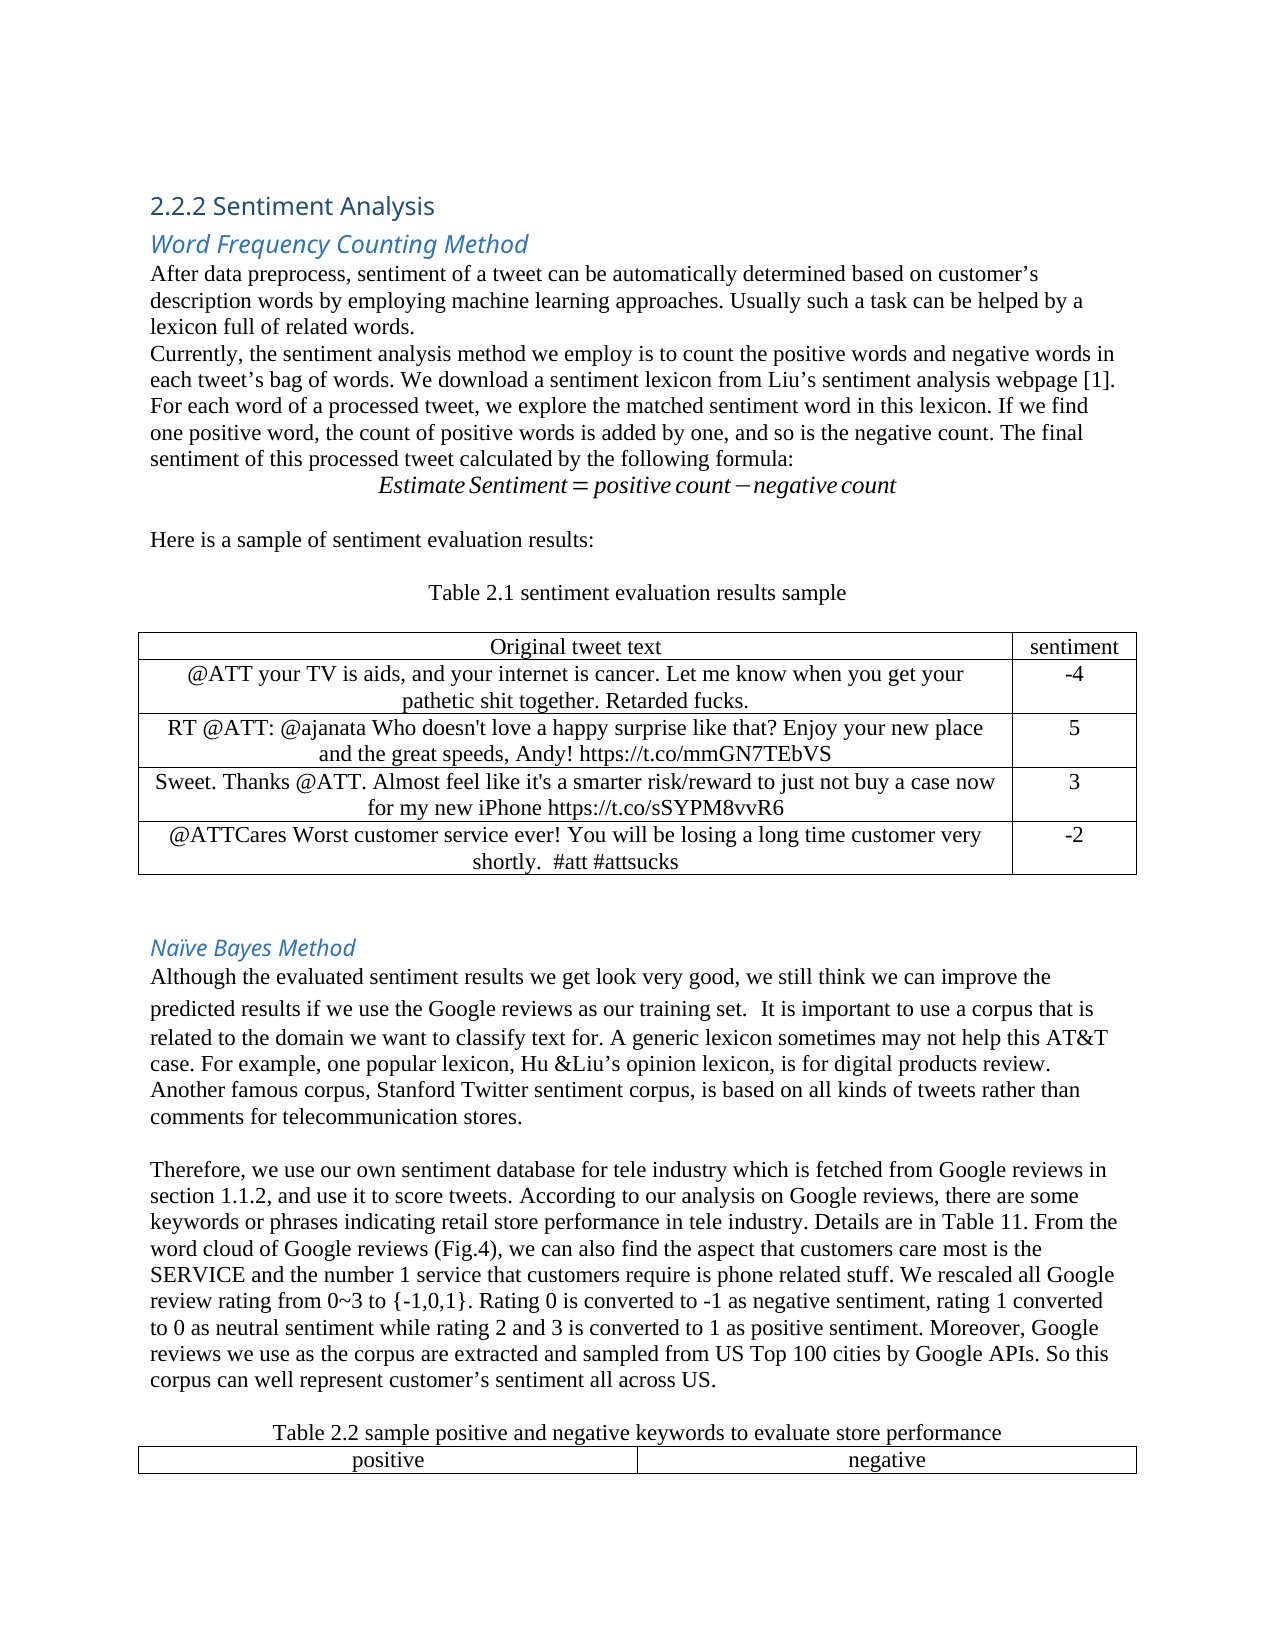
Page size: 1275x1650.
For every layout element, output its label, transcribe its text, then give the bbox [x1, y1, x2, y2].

table_cell Sweet. Thanks @ATT. Almost feel like it's a smarter risk/reward to just not buy a case now for my new iPhone https://t.co/sSYPM8vvR6 [139, 768, 1012, 821]
table_cell 5 [1013, 714, 1136, 767]
table_cell -4 [1013, 660, 1136, 713]
text Therefore, we use our own sentiment database for tele industry which is fetched from Google reviews in section 1.1.2, and use it to score tweets. According to our analysis on Google reviews, there are some keywords or phrases indicating retail store performance in tele industry. Details are in Table 11. From the word cloud of Google reviews (Fig.4), we can also find the aspect that customers care most is the SERVICE and the number 1 service that customers require is phone related stuff. We rescaled all Google review rating from 0~3 to {-1,0,1}. Rating 0 is converted to -1 as negative sentiment, rating 1 converted to 0 as neutral sentiment while rating 2 and 3 is converted to 1 as positive sentiment. Moreover, Google reviews we use as the corpus are extracted and sampled from US Top 100 cities by Google APIs. So this corpus can well represent customer’s sentiment all across US. [150, 1156, 1125, 1393]
table_cell RT @ATT: @ajanata Who doesn't love a happy surprise like that? Enjoy your new place and the great speeds, Andy! https://t.co/mmGN7TEbVS [139, 714, 1012, 767]
text Currently, the sentiment analysis method we employ is to count the positive words and negative words in each tweet’s bag of words. We download a sentiment lexicon from Liu’s sentiment analysis webpage [1]. For each word of a processed tweet, we explore the matched sentiment word in this lexicon. If we find one positive word, the count of positive words is added by one, and so is the negative count. The final sentiment of this processed tweet calculated by the following formula: [150, 339, 1125, 471]
table_cell @ATTCares Worst customer service ever! You will be losing a long time customer very shortly. #att #attsucks [139, 822, 1012, 874]
subtitle Word Frequency Counting Method [150, 226, 1125, 261]
table_header sentiment [1013, 633, 1136, 659]
table_cell -2 [1013, 822, 1136, 874]
text Here is a sample of sentiment evaluation results: [150, 526, 1125, 553]
table_header negative [638, 1447, 1136, 1473]
text Table 2.2 sample positive and negative keywords to evaluate store performance [150, 1419, 1125, 1446]
table_header positive [139, 1447, 637, 1473]
text Although the evaluated sentiment results we get look very good, we still think we can improve the predicted results if we use the Google reviews as our training set. It is important to use a corpus that is related to the domain we want to classify text for. A generic lexicon sometimes may not help this AT&T case. For example, one popular lexicon, Hu &Liu’s opinion lexicon, is for digital products review. Another famous corpus, Stanford Twitter sentiment corpus, is based on all kinds of tweets rather than comments for telecommunication stores. [150, 963, 1125, 1129]
table_header Original tweet text [139, 633, 1012, 659]
subtitle Naïve Bayes Method [150, 932, 1125, 963]
text Table 2.1 sentiment evaluation results sample [150, 579, 1125, 606]
text After data preprocess, sentiment of a tweet can be automatically determined based on customer’s description words by employing machine learning approaches. Usually such a task can be helped by a lexicon full of related words. [150, 261, 1125, 339]
subtitle 2.2.2 Sentiment Analysis [150, 188, 1125, 222]
table_cell @ATT your TV is aids, and your internet is cancer. Let me know when you get your pathetic shit together. Retarded fucks. [139, 660, 1012, 713]
table_cell 3 [1013, 768, 1136, 821]
